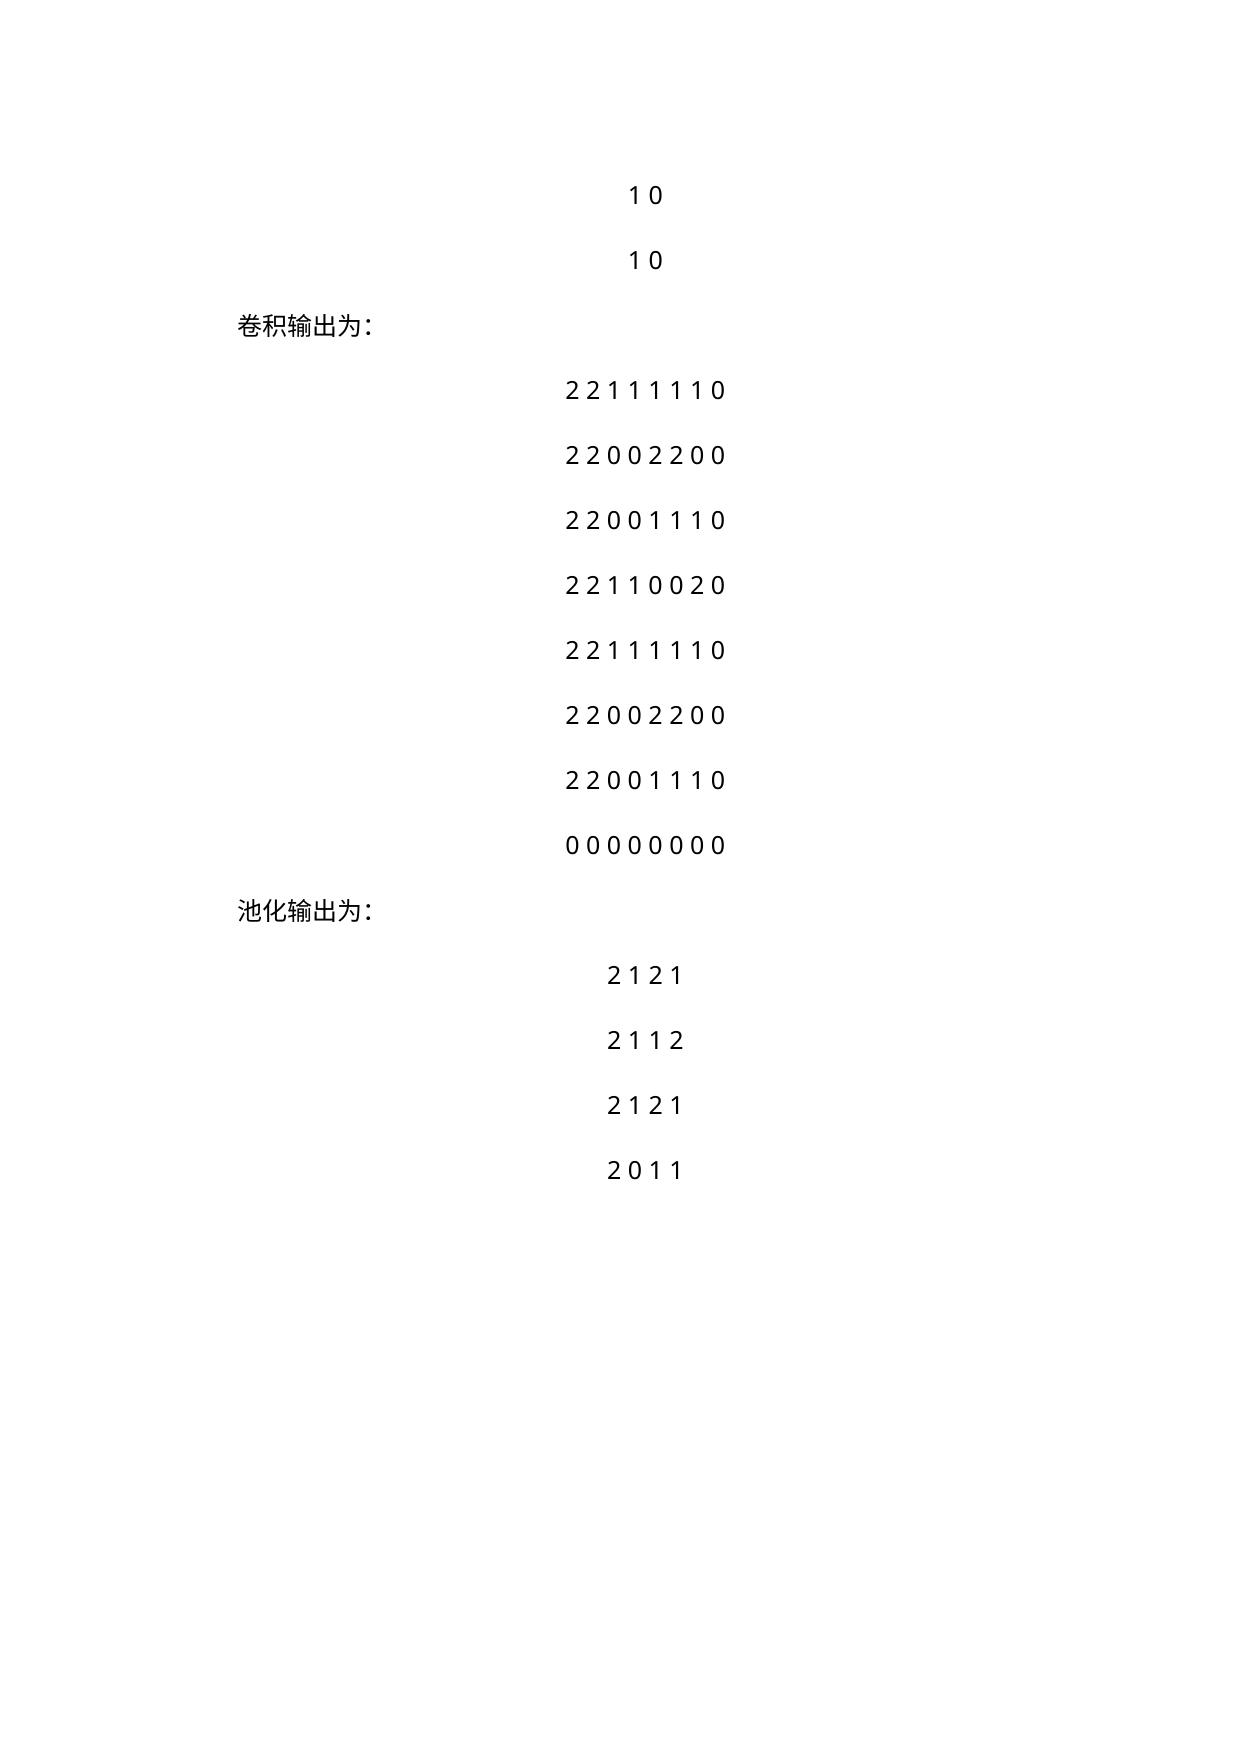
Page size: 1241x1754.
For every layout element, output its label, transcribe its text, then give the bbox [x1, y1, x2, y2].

list 池化输出为： [187, 877, 1053, 942]
list 2 1 1 2 [187, 1007, 1053, 1072]
list 2 2 1 1 0 0 2 0 [187, 552, 1053, 617]
list 2 2 0 0 2 2 0 0 [187, 682, 1053, 747]
list 2 1 2 1 [187, 942, 1053, 1007]
list 0 0 0 0 0 0 0 0 [187, 812, 1053, 877]
list 2 2 0 0 1 1 1 0 [187, 747, 1053, 812]
list 1 0 [187, 227, 1053, 292]
list 2 2 0 0 2 2 0 0 [187, 422, 1053, 487]
list 卷积输出为： [187, 292, 1053, 357]
list 2 2 0 0 1 1 1 0 [187, 487, 1053, 552]
list 1 0 [187, 162, 1053, 227]
list 2 0 1 1 [187, 1137, 1053, 1202]
list 2 2 1 1 1 1 1 0 [187, 357, 1053, 422]
list 2 1 2 1 [187, 1072, 1053, 1137]
list 2 2 1 1 1 1 1 0 [187, 617, 1053, 682]
